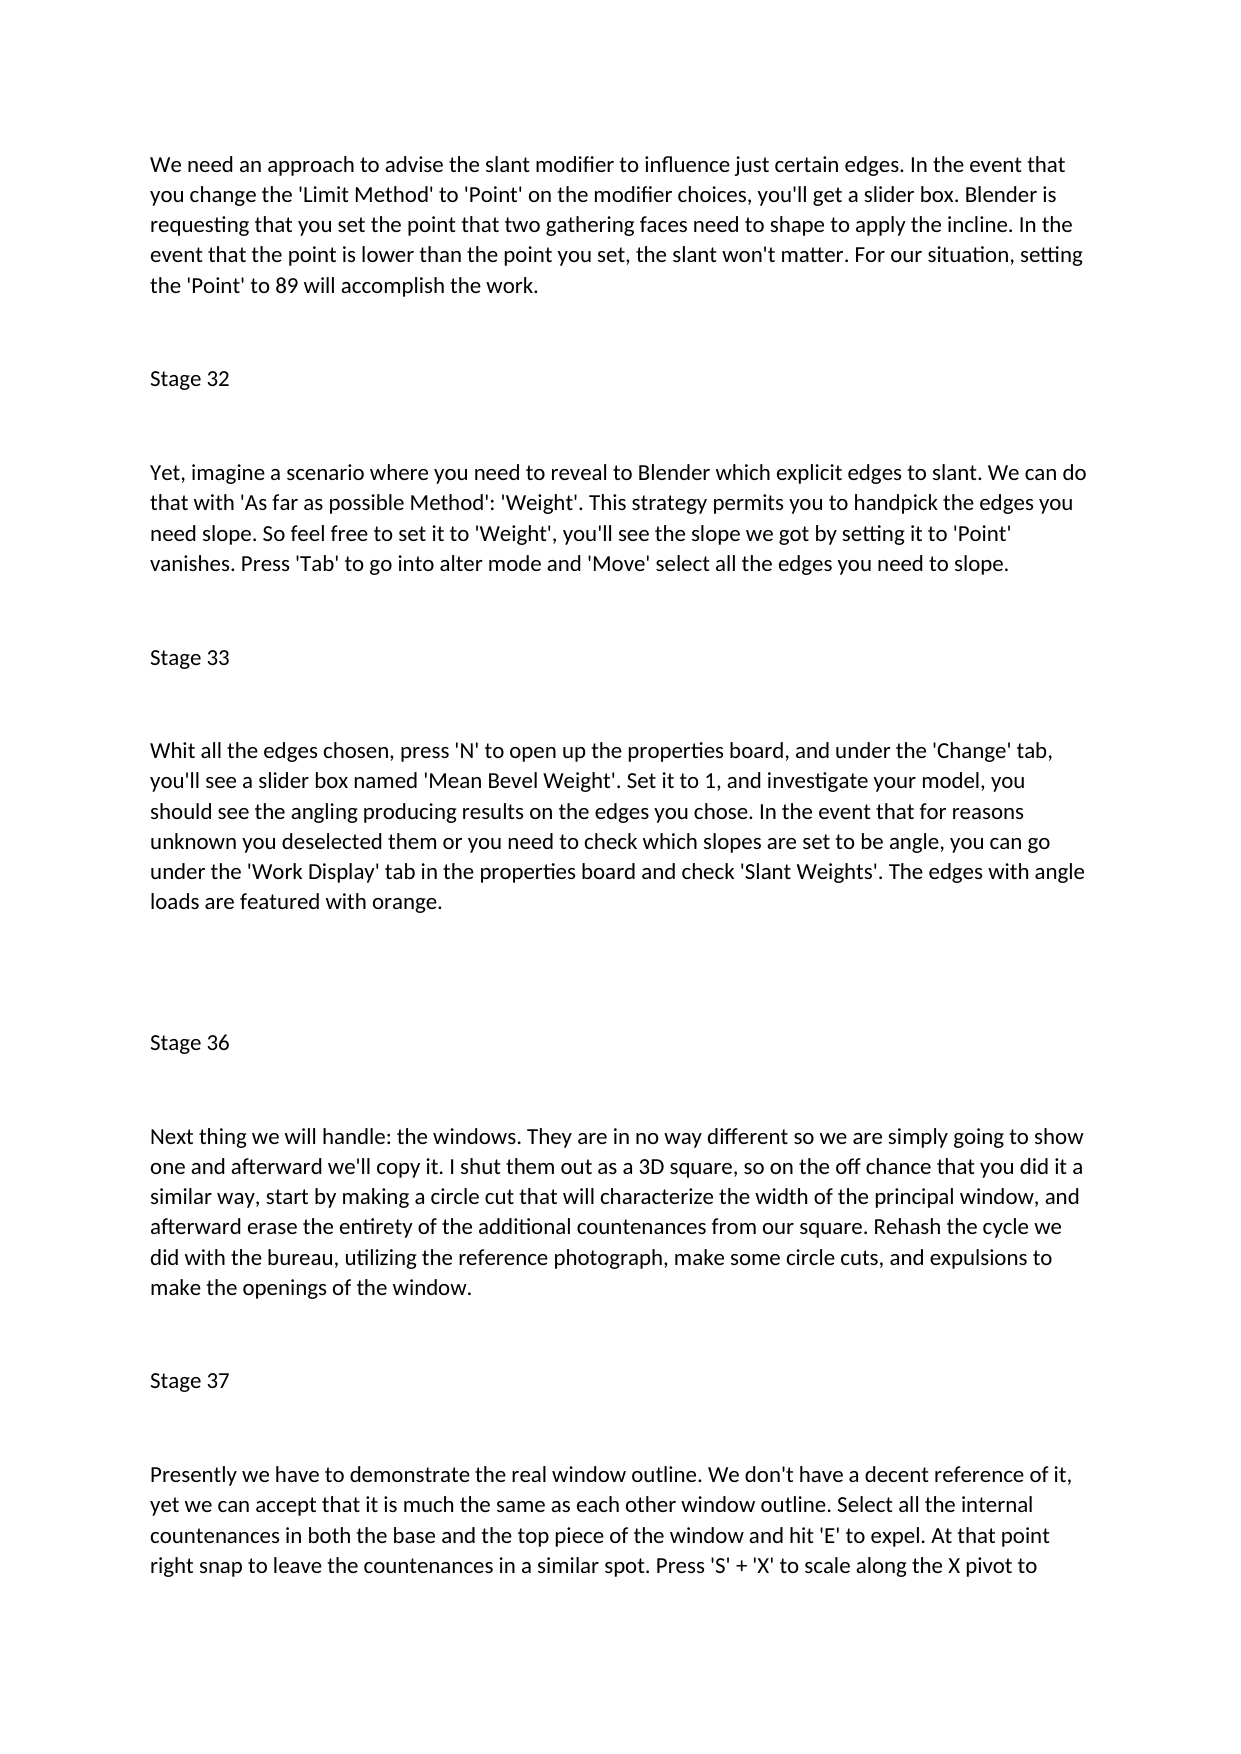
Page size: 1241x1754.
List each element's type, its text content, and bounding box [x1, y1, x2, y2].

text Stage 37 [150, 1367, 1090, 1395]
text Yet, imagine a scenario where you need to reveal to Blender which explicit edges to slant. We can do that with 'As far as possible Method': 'Weight'. This strategy permits you to handpick the edges you need slope. So feel free to set it to 'Weight', you'll see the slope we got by setting it to 'Point' vanishes. Press 'Tab' to go into alter mode and 'Move' select all the edges you need to slope. [150, 458, 1090, 577]
text Stage 33 [150, 643, 1090, 671]
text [150, 1460, 1090, 1579]
text Whit all the edges chosen, press 'N' to open up the properties board, and under the 'Change' tab, you'll see a slider box named 'Mean Bevel Weight'. Set it to 1, and investigate your model, you should see the angling producing results on the edges you chose. In the event that for reasons unknown you deselected them or you need to check which slopes are set to be angle, you can go under the 'Work Display' tab in the properties board and check 'Slant Weights'. The edges with angle loads are featured with orange. [150, 736, 1090, 916]
text Stage 32 [150, 364, 1090, 393]
text Stage 36 [150, 1028, 1090, 1056]
text We need an approach to advise the slant modifier to influence just certain edges. In the event that you change the 'Limit Method' to 'Point' on the modifier choices, you'll get a slider box. Blender is requesting that you set the point that two gathering faces need to shape to apply the incline. In the event that the point is lower than the point you set, the slant won't matter. For our situation, setting the 'Point' to 89 will accomplish the work. [150, 150, 1090, 299]
text Next thing we will handle: the windows. They are in no way different so we are simply going to show one and afterward we'll copy it. I shut them out as a 3D square, so on the off chance that you did it a similar way, start by making a circle cut that will characterize the width of the principal window, and afterward erase the entirety of the additional countenances from our square. Rehash the cycle we did with the bureau, utilizing the reference photograph, make some circle cuts, and expulsions to make the openings of the window. [150, 1122, 1090, 1301]
